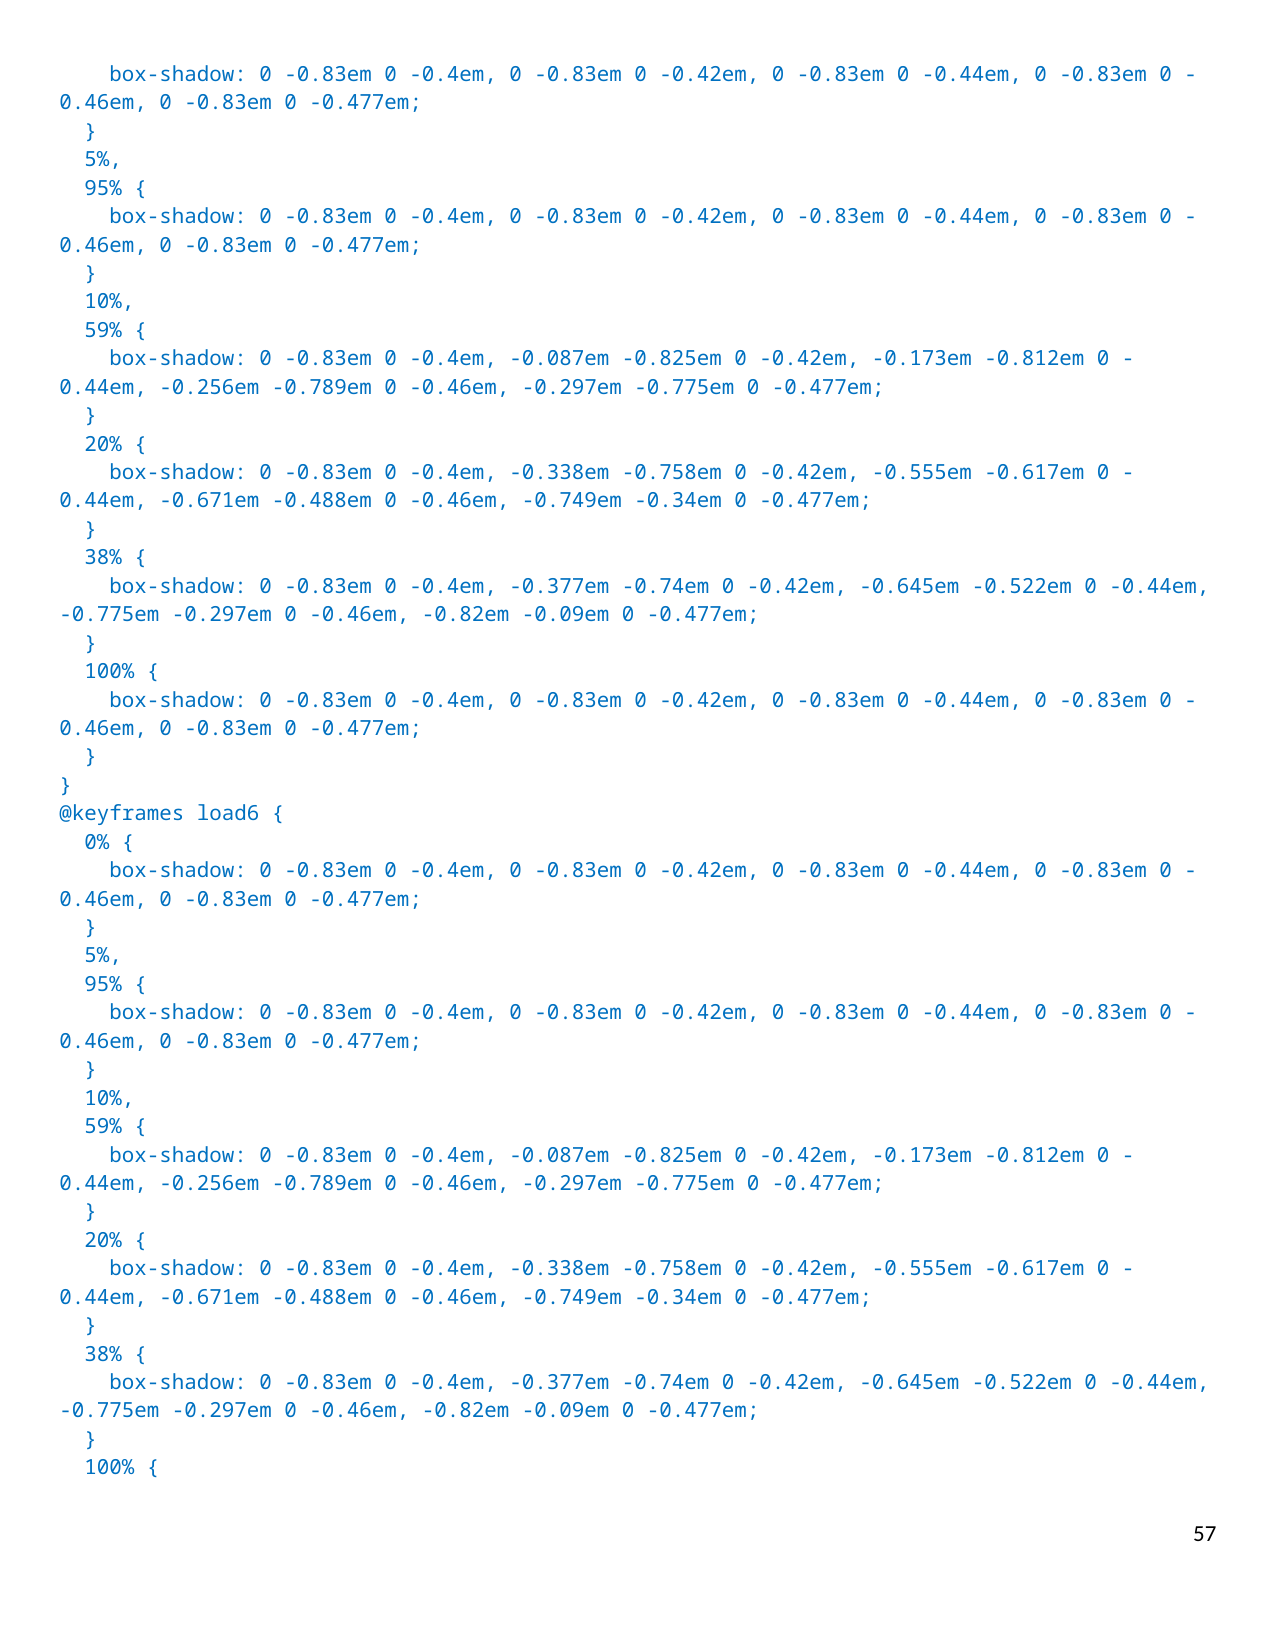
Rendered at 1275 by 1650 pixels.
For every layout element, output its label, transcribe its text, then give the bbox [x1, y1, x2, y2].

text 5%, [59, 144, 1216, 173]
text 100% { [59, 656, 1216, 685]
text } [59, 1054, 1216, 1083]
text 59% { [59, 1111, 1216, 1140]
text } [59, 1197, 1216, 1225]
text 20% { [59, 1225, 1216, 1253]
text 0% { [59, 827, 1216, 855]
text } [59, 1424, 1216, 1452]
text 10%, [59, 1083, 1216, 1111]
text } [59, 116, 1216, 144]
text 38% { [59, 1339, 1216, 1367]
text box-shadow: 0 -0.83em 0 -0.4em, 0 -0.83em 0 -0.42em, 0 -0.83em 0 -0.44em, 0 -0.83em 0 -0.46em, 0 -0.83em 0 -0.477em; [59, 855, 1216, 912]
text } [59, 400, 1216, 429]
text box-shadow: 0 -0.83em 0 -0.4em, -0.377em -0.74em 0 -0.42em, -0.645em -0.522em 0 -0.44em, -0.775em -0.297em 0 -0.46em, -0.82em -0.09em 0 -0.477em; [59, 571, 1216, 628]
text box-shadow: 0 -0.83em 0 -0.4em, 0 -0.83em 0 -0.42em, 0 -0.83em 0 -0.44em, 0 -0.83em 0 -0.46em, 0 -0.83em 0 -0.477em; [59, 685, 1216, 742]
text } [59, 1310, 1216, 1339]
text 100% { [59, 1452, 1216, 1481]
text @keyframes load6 { [59, 798, 1216, 827]
text 38% { [59, 542, 1216, 571]
text } [59, 628, 1216, 656]
text box-shadow: 0 -0.83em 0 -0.4em, 0 -0.83em 0 -0.42em, 0 -0.83em 0 -0.44em, 0 -0.83em 0 -0.46em, 0 -0.83em 0 -0.477em; [59, 201, 1216, 258]
text 10%, [59, 287, 1216, 315]
text 95% { [59, 969, 1216, 997]
text box-shadow: 0 -0.83em 0 -0.4em, -0.087em -0.825em 0 -0.42em, -0.173em -0.812em 0 -0.44em, -0.256em -0.789em 0 -0.46em, -0.297em -0.775em 0 -0.477em; [59, 343, 1216, 400]
text box-shadow: 0 -0.83em 0 -0.4em, -0.338em -0.758em 0 -0.42em, -0.555em -0.617em 0 -0.44em, -0.671em -0.488em 0 -0.46em, -0.749em -0.34em 0 -0.477em; [59, 1253, 1216, 1310]
text 5%, [59, 941, 1216, 969]
text box-shadow: 0 -0.83em 0 -0.4em, 0 -0.83em 0 -0.42em, 0 -0.83em 0 -0.44em, 0 -0.83em 0 -0.46em, 0 -0.83em 0 -0.477em; [59, 997, 1216, 1054]
text 95% { [59, 173, 1216, 201]
text } [59, 258, 1216, 287]
text 20% { [59, 429, 1216, 457]
text } [59, 912, 1216, 941]
text } [59, 514, 1216, 542]
text box-shadow: 0 -0.83em 0 -0.4em, -0.338em -0.758em 0 -0.42em, -0.555em -0.617em 0 -0.44em, -0.671em -0.488em 0 -0.46em, -0.749em -0.34em 0 -0.477em; [59, 457, 1216, 514]
text 59% { [59, 315, 1216, 343]
text } [59, 742, 1216, 770]
text } [59, 770, 1216, 798]
text box-shadow: 0 -0.83em 0 -0.4em, -0.377em -0.74em 0 -0.42em, -0.645em -0.522em 0 -0.44em, -0.775em -0.297em 0 -0.46em, -0.82em -0.09em 0 -0.477em; [59, 1367, 1216, 1424]
text box-shadow: 0 -0.83em 0 -0.4em, 0 -0.83em 0 -0.42em, 0 -0.83em 0 -0.44em, 0 -0.83em 0 -0.46em, 0 -0.83em 0 -0.477em; [59, 59, 1216, 116]
text box-shadow: 0 -0.83em 0 -0.4em, -0.087em -0.825em 0 -0.42em, -0.173em -0.812em 0 -0.44em, -0.256em -0.789em 0 -0.46em, -0.297em -0.775em 0 -0.477em; [59, 1140, 1216, 1197]
